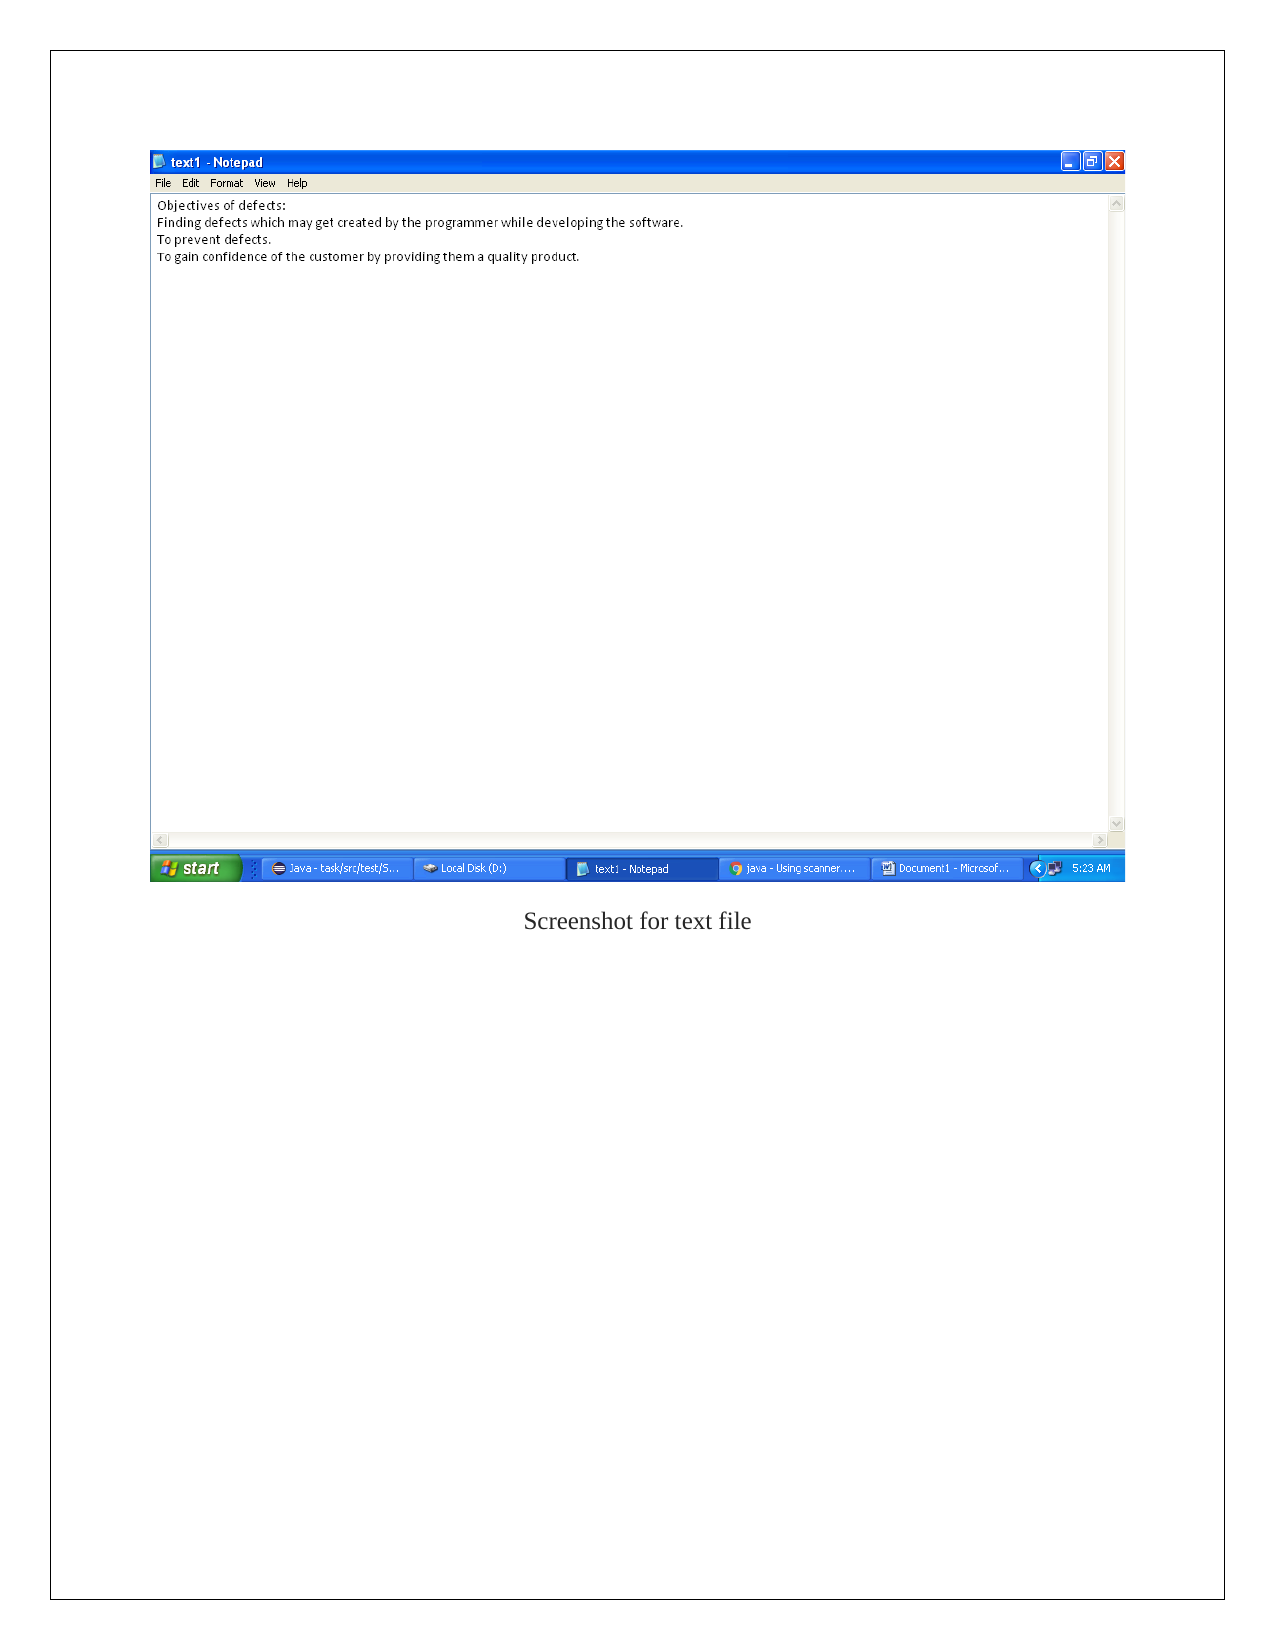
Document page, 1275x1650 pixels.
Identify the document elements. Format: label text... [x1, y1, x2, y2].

picture [150, 150, 1125, 882]
text Screenshot for text file [150, 906, 1125, 935]
